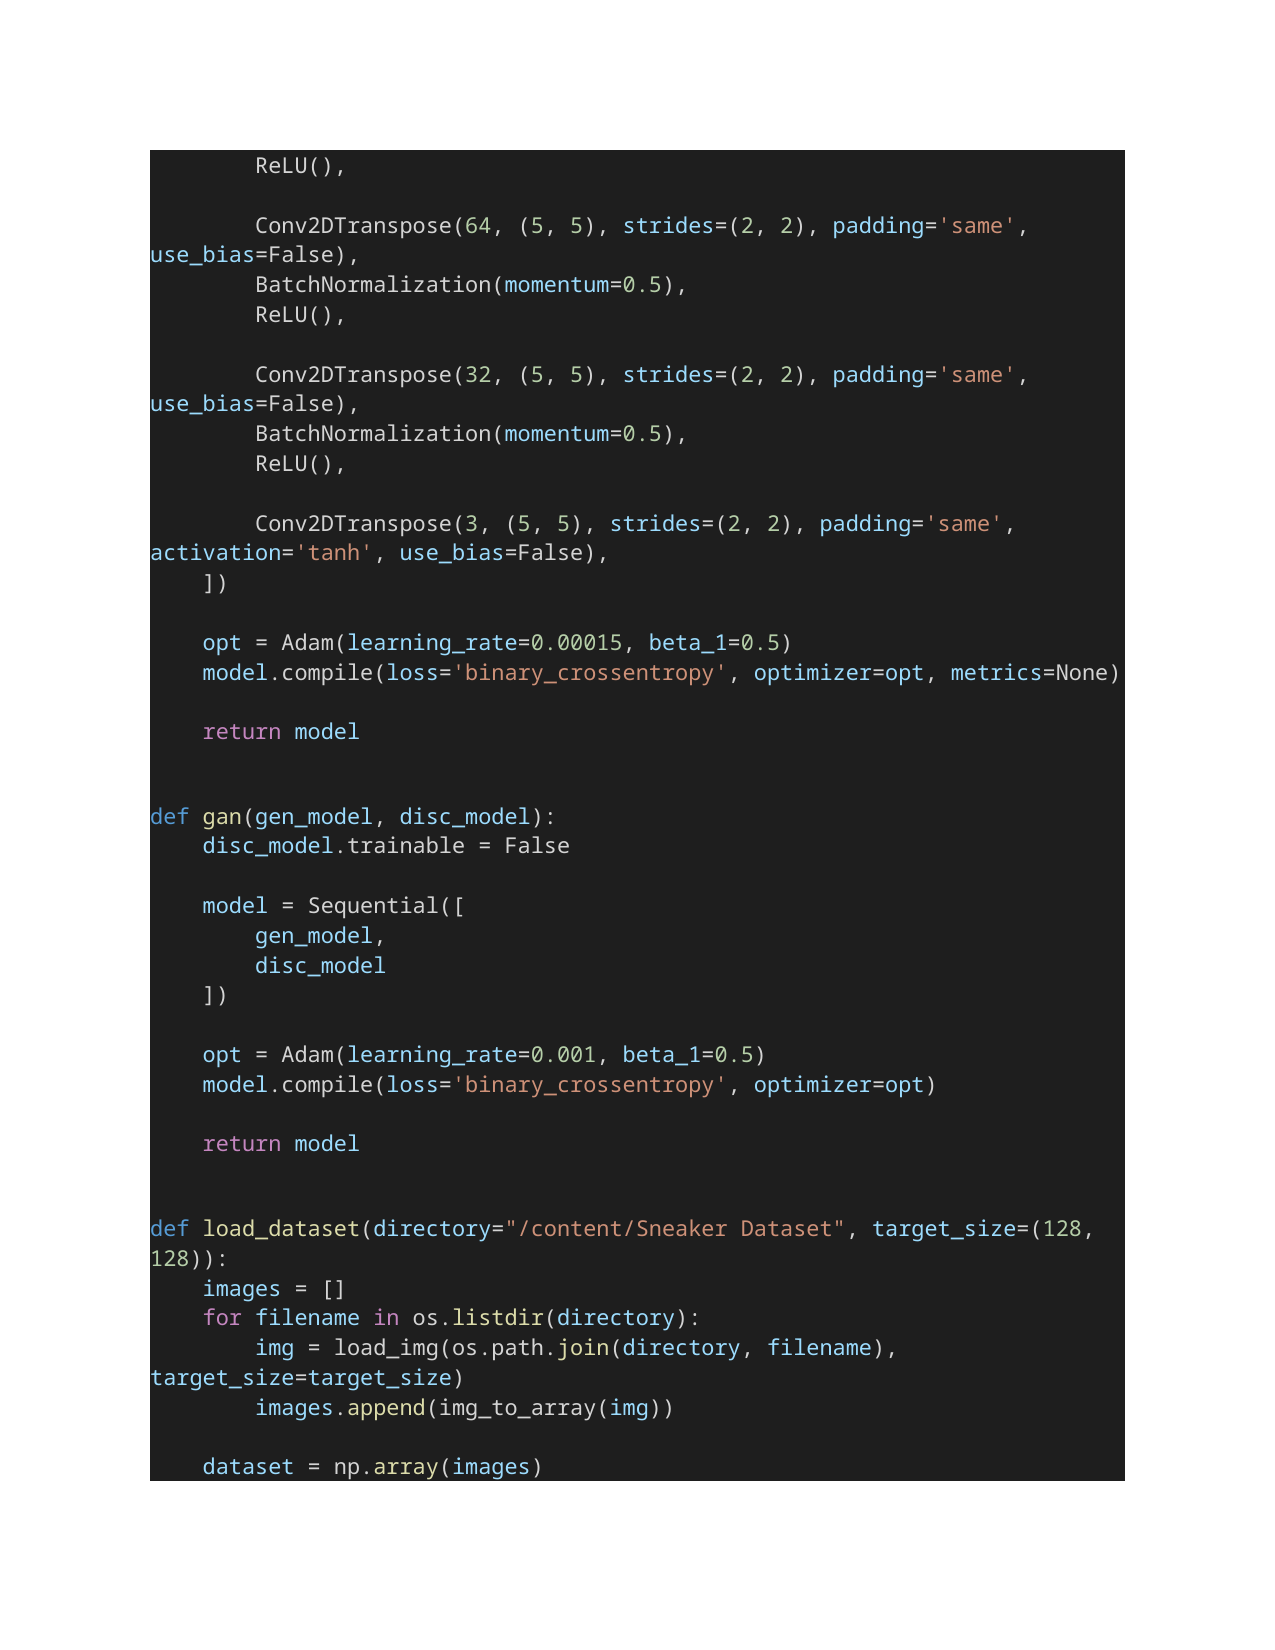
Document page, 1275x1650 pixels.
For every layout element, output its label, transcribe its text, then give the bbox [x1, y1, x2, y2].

text images.append(img_to_array(img)) [150, 1392, 1125, 1421]
text ReLU(), [150, 299, 1125, 329]
text disc_model [150, 949, 1125, 979]
text return model [150, 716, 1125, 746]
text model.compile(loss='binary_crossentropy', optimizer=opt, metrics=None) [150, 656, 1125, 686]
text opt = Adam(learning_rate=0.00015, beta_1=0.5) [150, 627, 1125, 656]
text def load_dataset(directory="/content/Sneaker Dataset", target_size=(128, 128)): [150, 1213, 1125, 1272]
text Conv2DTranspose(3, (5, 5), strides=(2, 2), padding='same', activation='tanh', use_bias=False), [150, 507, 1125, 567]
text BatchNormalization(momentum=0.5), [150, 418, 1125, 448]
text ReLU(), [150, 150, 1125, 180]
text BatchNormalization(momentum=0.5), [150, 269, 1125, 299]
text ReLU(), [150, 448, 1125, 478]
text for filename in os.listdir(directory): [150, 1302, 1125, 1332]
text model.compile(loss='binary_crossentropy', optimizer=opt) [150, 1069, 1125, 1098]
text ]) [150, 567, 1125, 597]
text model = Sequential([ [150, 890, 1125, 920]
text opt = Adam(learning_rate=0.001, beta_1=0.5) [150, 1039, 1125, 1069]
text disc_model.trainable = False [150, 830, 1125, 860]
text gen_model, [150, 920, 1125, 949]
text Conv2DTranspose(32, (5, 5), strides=(2, 2), padding='same', use_bias=False), [150, 358, 1125, 418]
text dataset = np.array(images) [150, 1451, 1125, 1481]
text images = [] [150, 1272, 1125, 1302]
text def gan(gen_model, disc_model): [150, 801, 1125, 830]
text return model [150, 1128, 1125, 1158]
text ]) [150, 979, 1125, 1009]
text img = load_img(os.path.join(directory, filename), target_size=target_size) [150, 1332, 1125, 1392]
text Conv2DTranspose(64, (5, 5), strides=(2, 2), padding='same', use_bias=False), [150, 209, 1125, 269]
